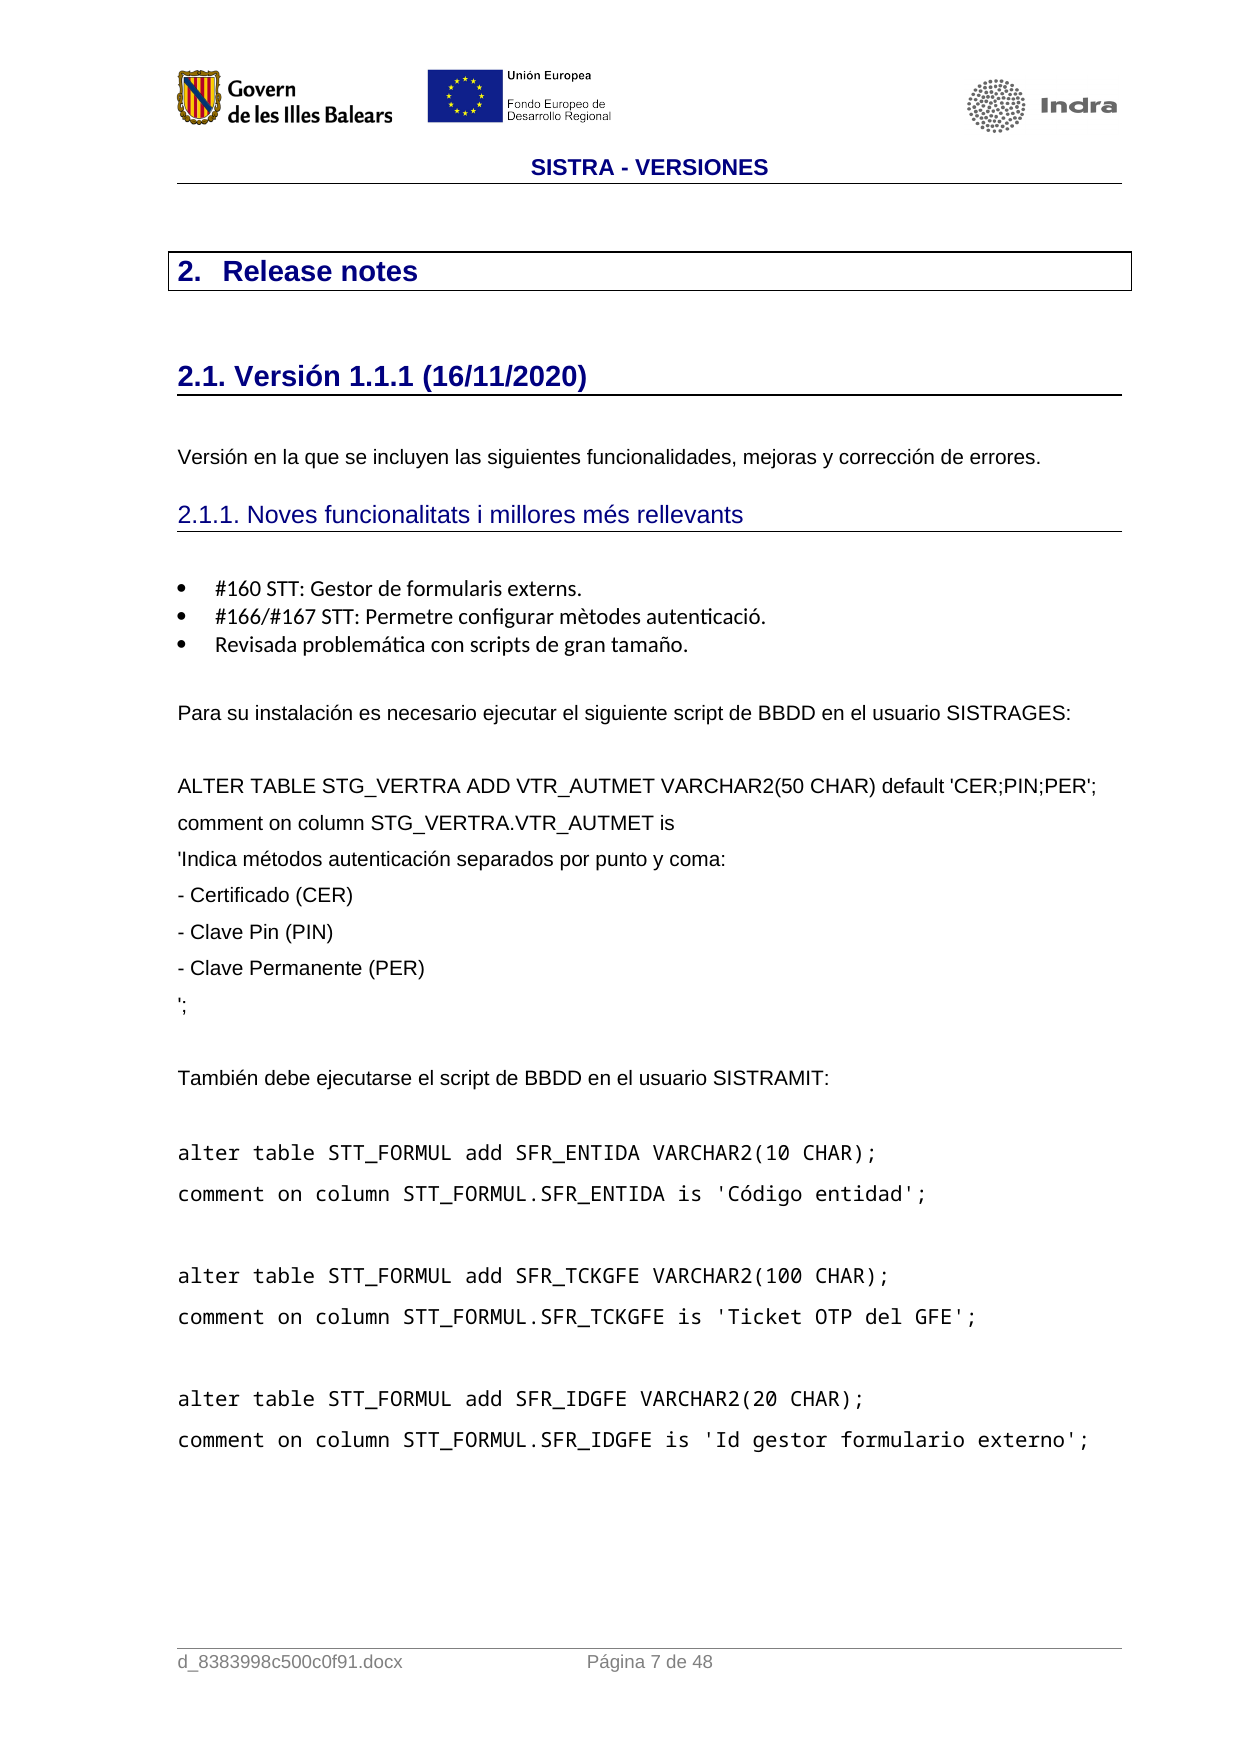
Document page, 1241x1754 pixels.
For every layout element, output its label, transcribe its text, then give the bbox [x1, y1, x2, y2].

text '; [177, 993, 1122, 1017]
text comment on column STT_FORMUL.SFR_TCKGFE is 'Ticket OTP del GFE'; [177, 1302, 1122, 1331]
text comment on column STT_FORMUL.SFR_IDGFE is 'Id gestor formulario externo'; [177, 1425, 1122, 1453]
picture [176, 70, 393, 125]
text Para su instalación es necesario ejecutar el siguiente script de BBDD en el usuario SISTRAGES: [177, 701, 1122, 725]
list #160 STT: Gestor de formularis externs. [177, 574, 1122, 602]
list #166/#167 STT: Permetre configurar mètodes autenticació. [177, 602, 1122, 630]
text También debe ejecutarse el script de BBDD en el usuario SISTRAMIT: [177, 1066, 1122, 1089]
text comment on column STT_FORMUL.SFR_ENTIDA is 'Código entidad'; [177, 1179, 1122, 1208]
text alter table STT_FORMUL add SFR_ENTIDA VARCHAR2(10 CHAR); [177, 1138, 1122, 1167]
subtitle Noves funcionalitats i millores més rellevants [177, 500, 1122, 531]
picture [421, 67, 611, 125]
text - Certificado (CER) [177, 883, 1122, 907]
text - Clave Pin (PIN) [177, 920, 1122, 944]
list Revisada problemática con scripts de gran tamaño. [177, 630, 1122, 658]
subtitle Release notes [169, 253, 1131, 290]
subtitle Versión 1.1.1 (16/11/2020) [177, 359, 1122, 394]
text - Clave Permanente (PER) [177, 956, 1122, 980]
text Versión en la que se incluyen las siguientes funcionalidades, mejoras y corrección de errores. [177, 444, 1122, 468]
text comment on column STG_VERTRA.VTR_AUTMET is [177, 810, 1122, 834]
text ALTER TABLE STG_VERTRA ADD VTR_AUTMET VARCHAR2(50 CHAR) default 'CER;PIN;PER'; [177, 774, 1122, 798]
text alter table STT_FORMUL add SFR_IDGFE VARCHAR2(20 CHAR); [177, 1384, 1122, 1413]
text alter table STT_FORMUL add SFR_TCKGFE VARCHAR2(100 CHAR); [177, 1261, 1122, 1290]
text 'Indica métodos autenticación separados por punto y coma: [177, 847, 1122, 871]
